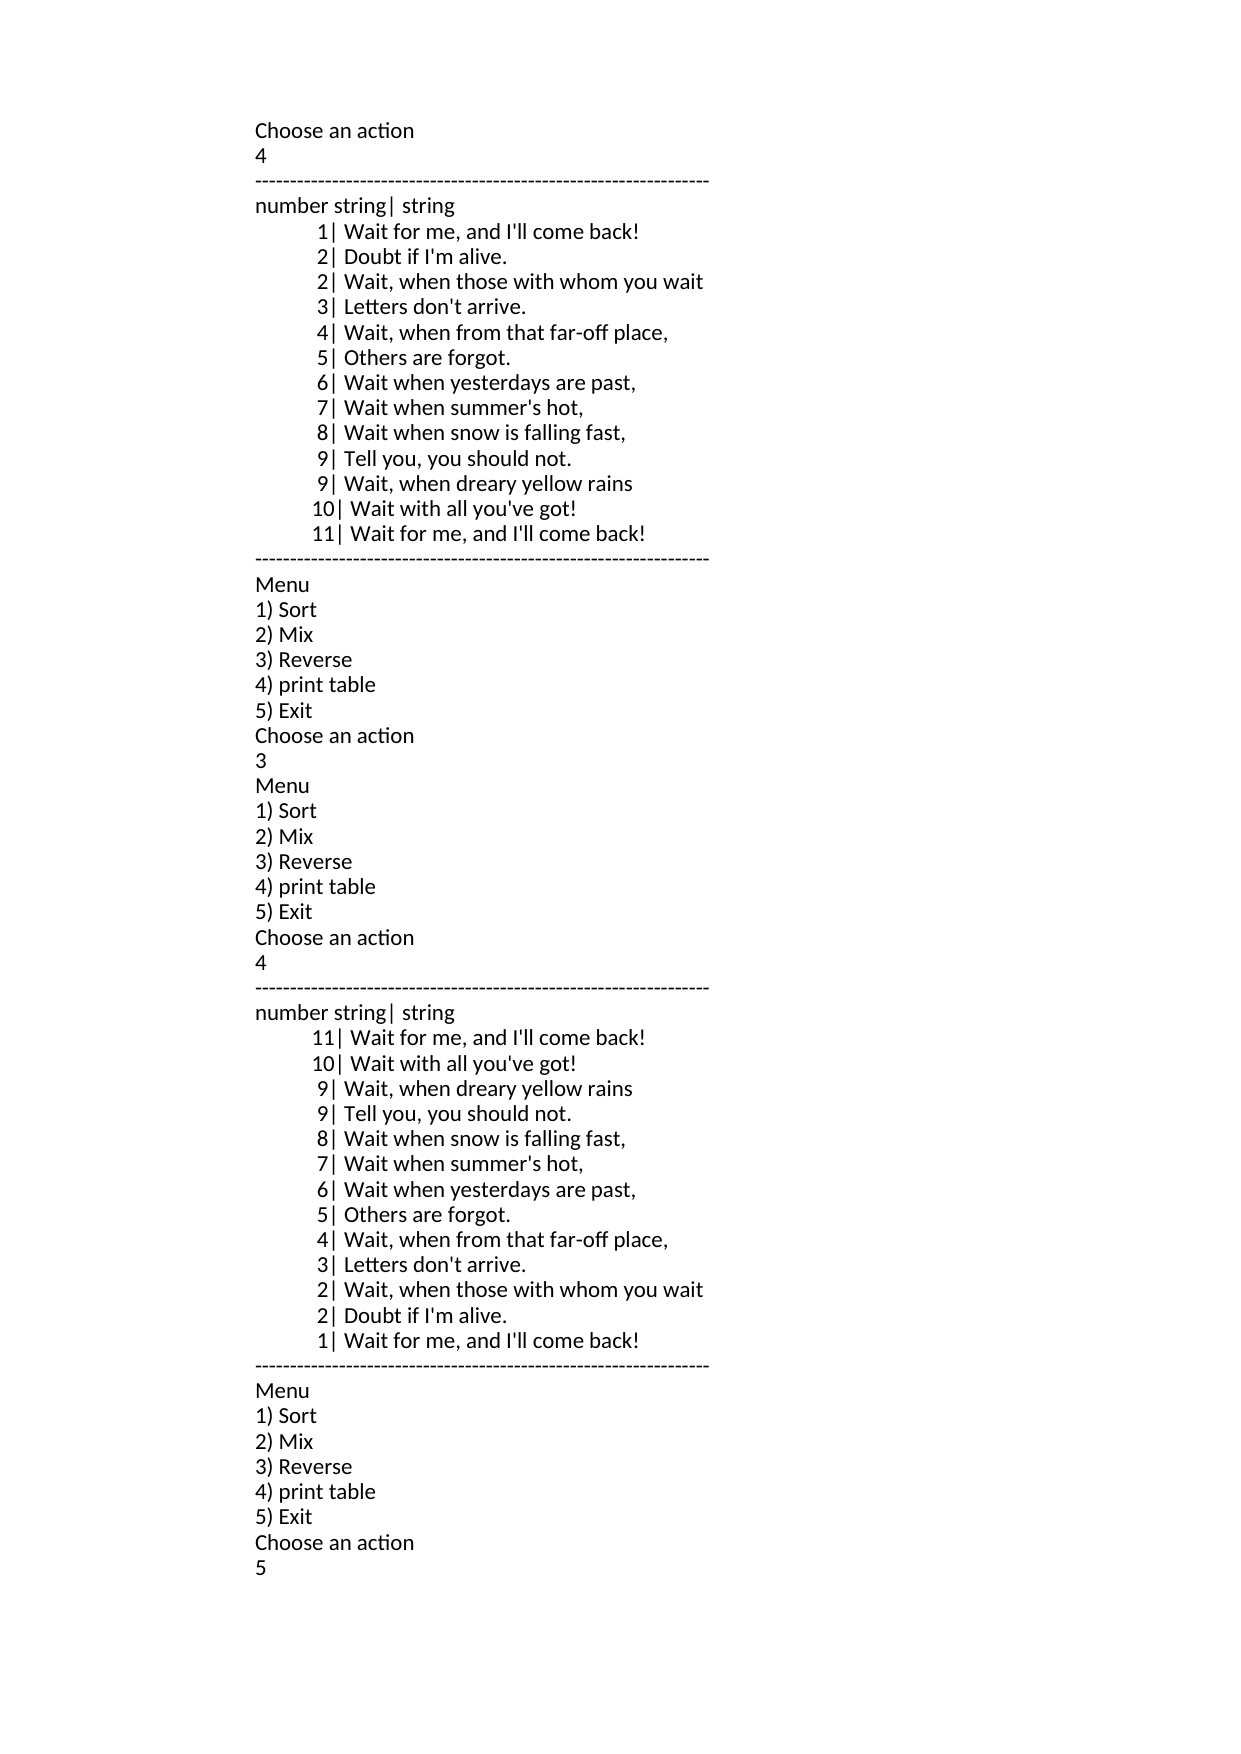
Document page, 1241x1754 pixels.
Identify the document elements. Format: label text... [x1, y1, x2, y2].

text Choose an action [255, 1530, 1152, 1555]
text 3| Letters don't arrive. [255, 1252, 1152, 1278]
text 1) Sort [255, 1404, 1152, 1429]
text 6| Wait when yesterdays are past, [255, 1177, 1152, 1202]
text 4) print table [255, 874, 1152, 899]
text 6| Wait when yesterdays are past, [255, 370, 1152, 395]
text 4) print table [255, 1479, 1152, 1504]
text Menu [255, 572, 1152, 597]
text 9| Wait, when dreary yellow rains [255, 471, 1152, 496]
text 11| Wait for me, and I'll come back! [255, 1026, 1152, 1051]
text 7| Wait when summer's hot, [255, 395, 1152, 421]
text ----------------------------------------------------------------- [255, 975, 1152, 1000]
text 3 [255, 748, 1152, 773]
text number string| string [255, 1000, 1152, 1026]
text 3) Reverse [255, 849, 1152, 874]
text 2| Doubt if I'm alive. [255, 1303, 1152, 1328]
text 9| Tell you, you should not. [255, 1101, 1152, 1126]
text 7| Wait when summer's hot, [255, 1152, 1152, 1177]
text 1) Sort [255, 799, 1152, 824]
text 4 [255, 143, 1152, 168]
text 1| Wait for me, and I'll come back! [255, 219, 1152, 244]
text 2) Mix [255, 622, 1152, 647]
text ----------------------------------------------------------------- [255, 1353, 1152, 1378]
text 2| Wait, when those with whom you wait [255, 269, 1152, 294]
text ----------------------------------------------------------------- [255, 547, 1152, 572]
text 1) Sort [255, 597, 1152, 622]
text 5) Exit [255, 698, 1152, 723]
text 2| Wait, when those with whom you wait [255, 1278, 1152, 1303]
text 8| Wait when snow is falling fast, [255, 421, 1152, 446]
text 2) Mix [255, 824, 1152, 849]
text number string| string [255, 194, 1152, 219]
text 4) print table [255, 673, 1152, 698]
text 2) Mix [255, 1429, 1152, 1454]
text Menu [255, 773, 1152, 799]
text 10| Wait with all you've got! [255, 496, 1152, 521]
text 11| Wait for me, and I'll come back! [255, 521, 1152, 547]
text 9| Wait, when dreary yellow rains [255, 1076, 1152, 1101]
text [255, 168, 1152, 194]
text 8| Wait when snow is falling fast, [255, 1126, 1152, 1152]
text 4| Wait, when from that far-off place, [255, 320, 1152, 345]
text 5) Exit [255, 899, 1152, 925]
text 3) Reverse [255, 1454, 1152, 1479]
text 2| Doubt if I'm alive. [255, 244, 1152, 269]
text 5| Others are forgot. [255, 345, 1152, 370]
text Menu [255, 1378, 1152, 1404]
text 9| Tell you, you should not. [255, 446, 1152, 471]
text 5) Exit [255, 1504, 1152, 1530]
text 4 [255, 950, 1152, 975]
text 3| Letters don't arrive. [255, 294, 1152, 320]
text 5| Others are forgot. [255, 1202, 1152, 1227]
text 5 [255, 1555, 1152, 1580]
text 4| Wait, when from that far-off place, [255, 1227, 1152, 1252]
text Choose an action [255, 925, 1152, 950]
text 10| Wait with all you've got! [255, 1051, 1152, 1076]
text Choose an action [255, 118, 1152, 143]
text 1| Wait for me, and I'll come back! [255, 1328, 1152, 1353]
text 3) Reverse [255, 647, 1152, 673]
text Choose an action [255, 723, 1152, 748]
